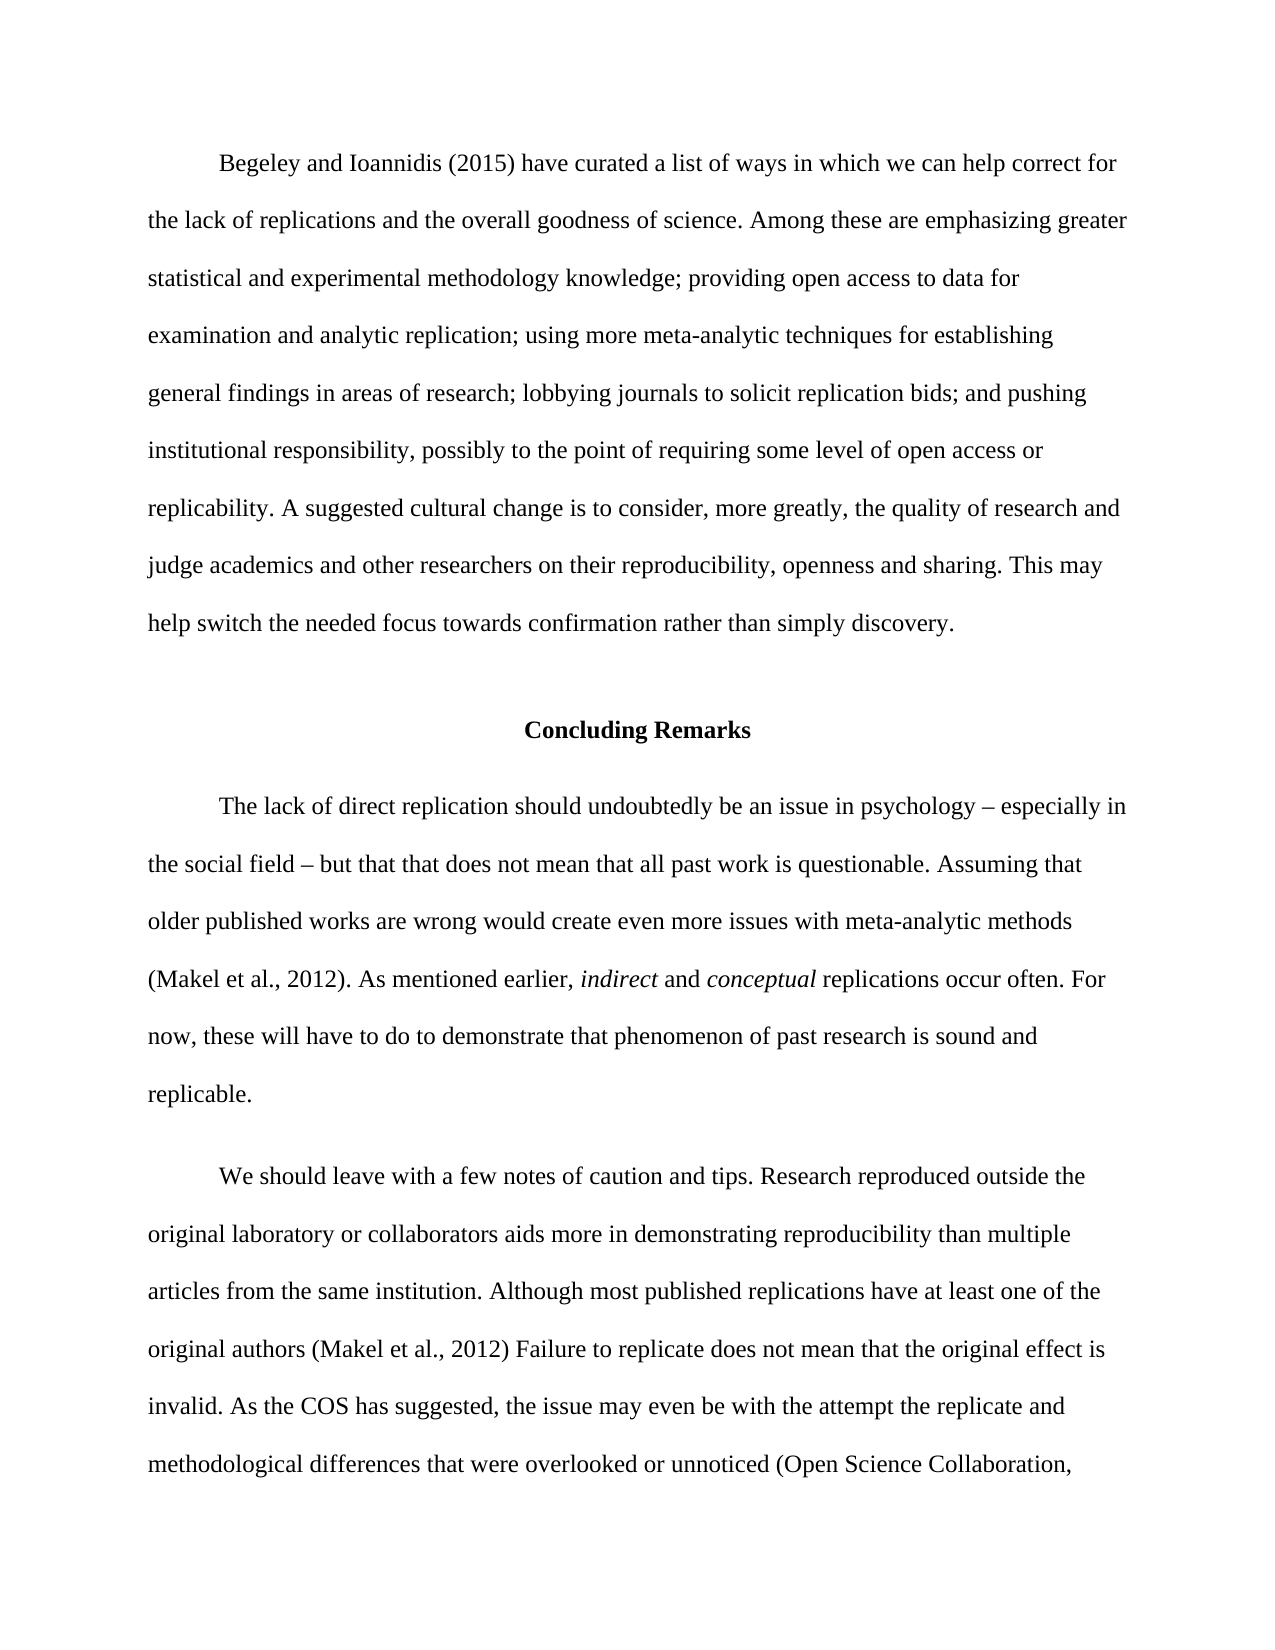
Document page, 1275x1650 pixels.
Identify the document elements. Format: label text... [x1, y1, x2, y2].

subtitle Concluding Remarks [148, 715, 1127, 744]
text The lack of direct replication should undoubtedly be an issue in psychology – especially in the social field – but that that does not mean that all past work is questionable. Assuming that older published works are wrong would create even more issues with meta-analytic methods (Makel et al., 2012). As mentioned earlier, indirect and conceptual replications occur often. For now, these will have to do to demonstrate that phenomenon of past research is sound and replicable. [148, 791, 1127, 1108]
text Begeley and Ioannidis (2015) have curated a list of ways in which we can help correct for the lack of replications and the overall goodness of science. Among these are emphasizing greater statistical and experimental methodology knowledge; providing open access to data for examination and analytic replication; using more meta-analytic techniques for establishing general findings in areas of research; lobbying journals to solicit replication bids; and pushing institutional responsibility, possibly to the point of requiring some level of open access or replicability. A suggested cultural change is to consider, more greatly, the quality of research and judge academics and other researchers on their reproducibility, openness and sharing. This may help switch the needed focus towards confirmation rather than simply discovery. [148, 148, 1127, 636]
